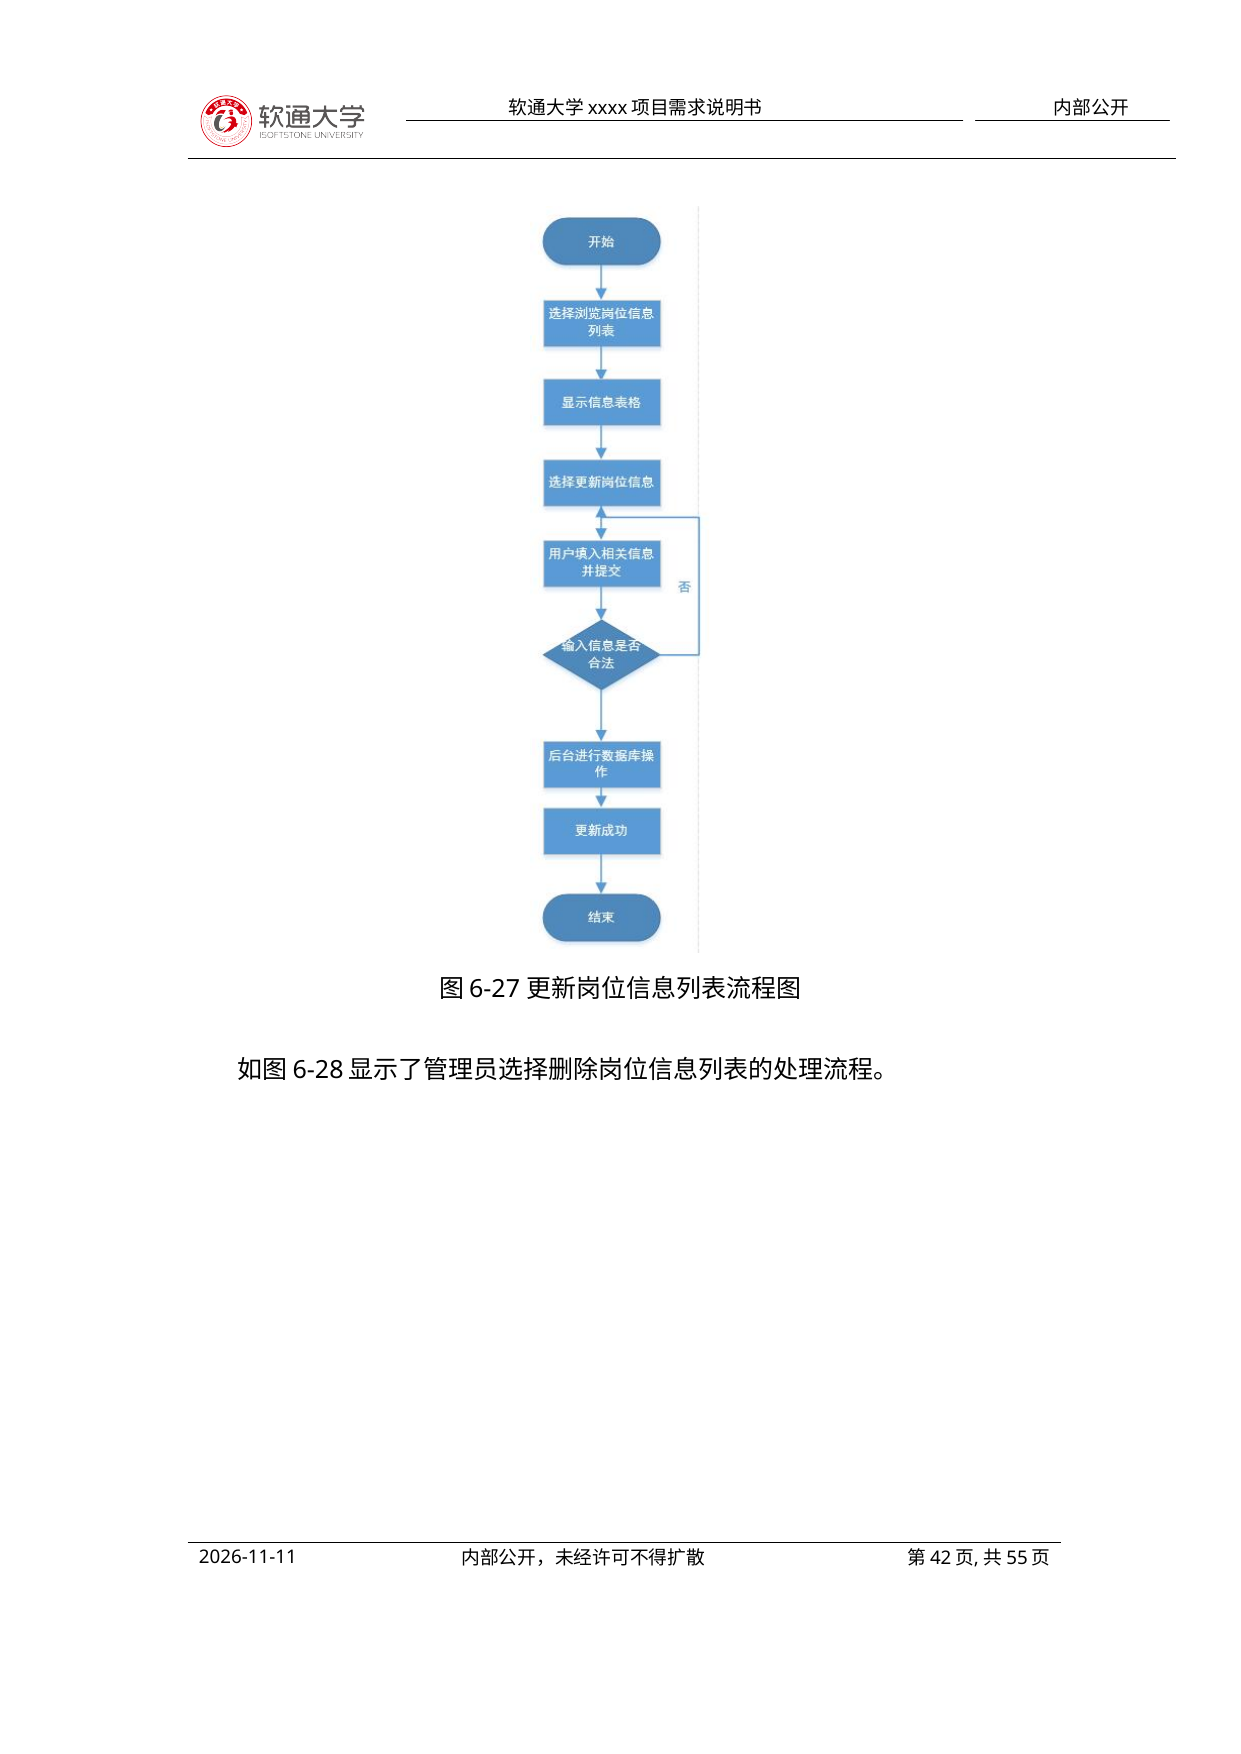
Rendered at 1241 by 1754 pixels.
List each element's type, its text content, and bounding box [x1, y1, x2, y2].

picture [193, 88, 371, 150]
picture [530, 206, 710, 953]
text 图6-27 更新岗位信息列表流程图 [187, 954, 1053, 1019]
text 如图6-28显示了管理员选择删除岗位信息列表的处理流程。 [187, 1035, 1053, 1100]
